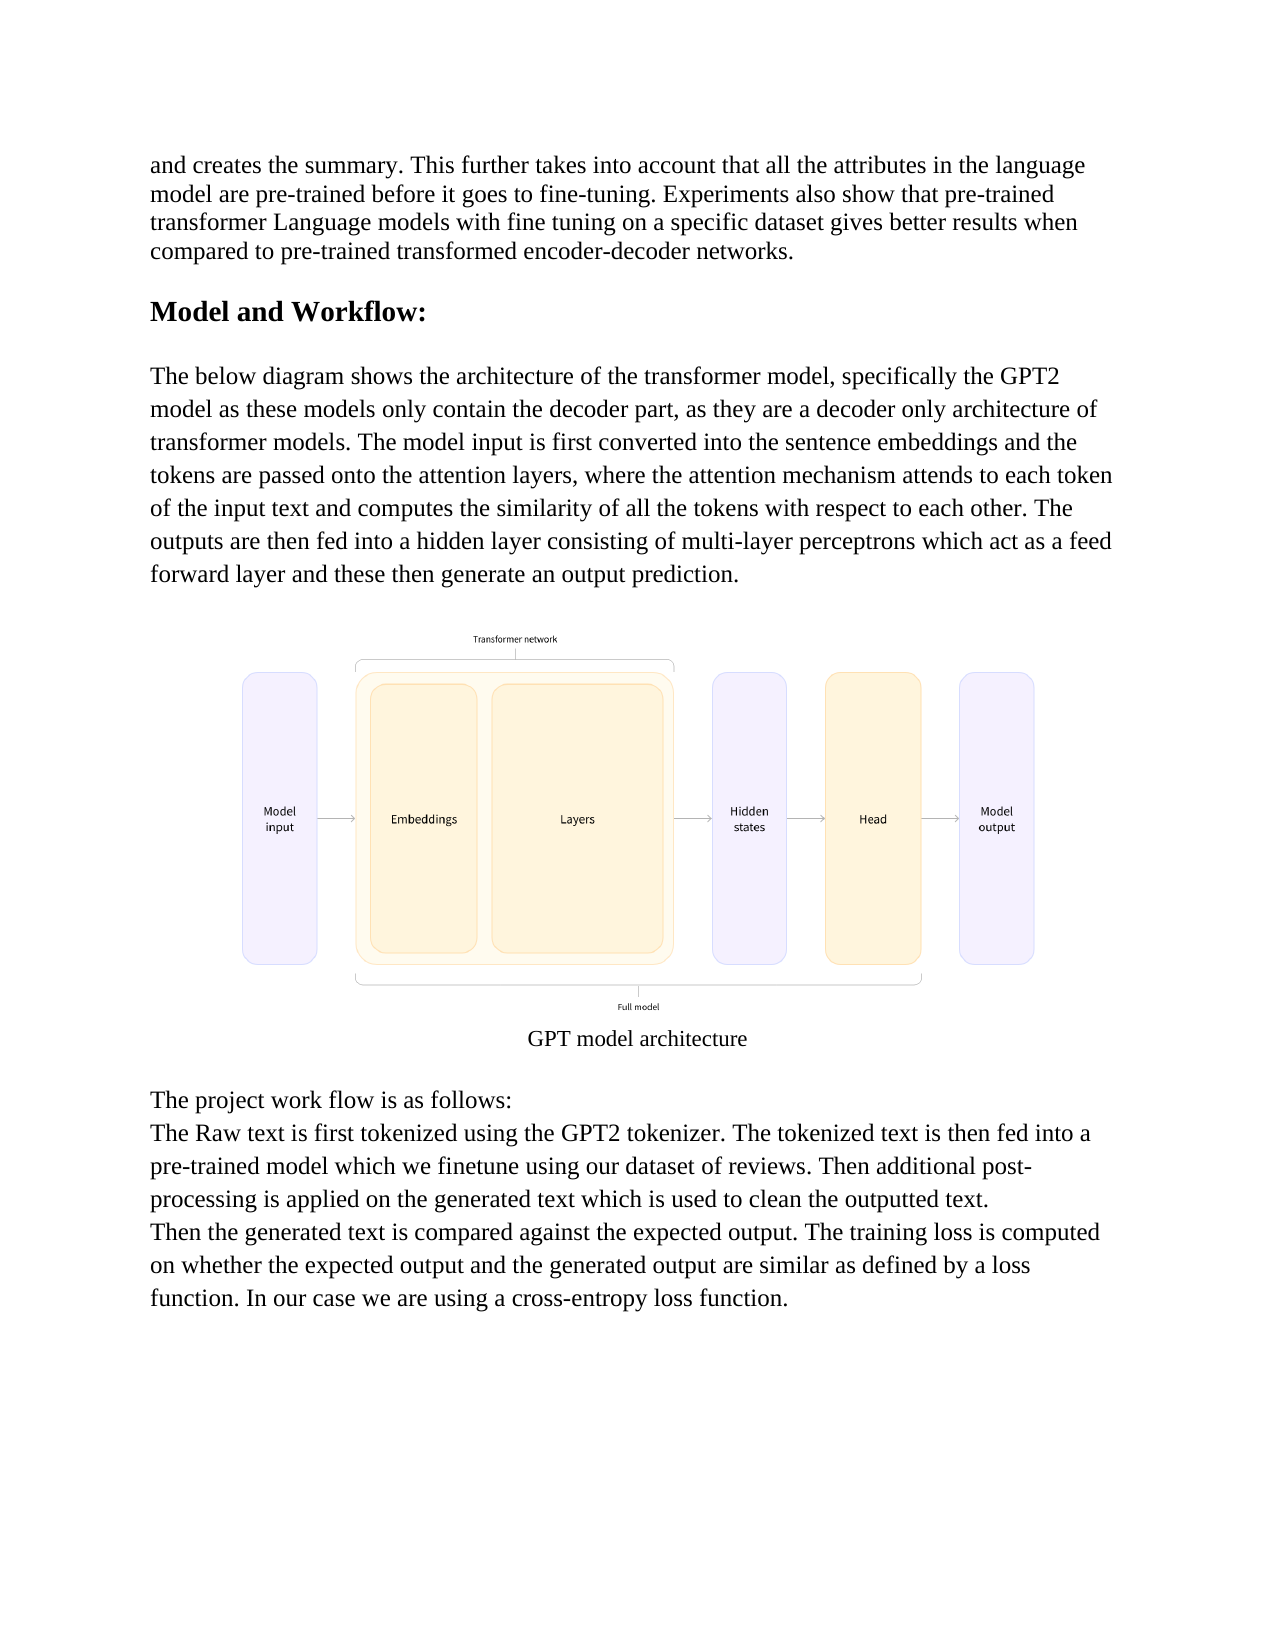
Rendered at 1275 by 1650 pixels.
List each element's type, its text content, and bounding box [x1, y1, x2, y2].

text Then the generated text is compared against the expected output. The training loss is computed on whether the expected output and the generated output are similar as defined by a loss function. In our case we are using a cross-entropy loss function. [150, 1217, 1125, 1312]
picture [150, 625, 1125, 1021]
text The Raw text is first tokenized using the GPT2 tokenizer. The tokenized text is then fed into a pre-trained model which we finetune using our dataset of reviews. Then additional post-processing is applied on the generated text which is used to clean the outputted text. [150, 1118, 1125, 1213]
text Model and Workflow: [150, 294, 1125, 327]
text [150, 150, 1125, 265]
text The project work flow is as follows: [150, 1085, 1125, 1114]
text GPT model architecture [150, 1025, 1125, 1051]
text The below diagram shows the architecture of the transformer model, specifically the GPT2 model as these models only contain the decoder part, as they are a decoder only architecture of transformer models. The model input is first converted into the sentence embeddings and the tokens are passed onto the attention layers, where the attention mechanism attends to each token of the input text and computes the similarity of all the tokens with respect to each other. The outputs are then fed into a hidden layer consisting of multi-layer perceptrons which act as a feed forward layer and these then generate an output prediction. [150, 361, 1125, 588]
